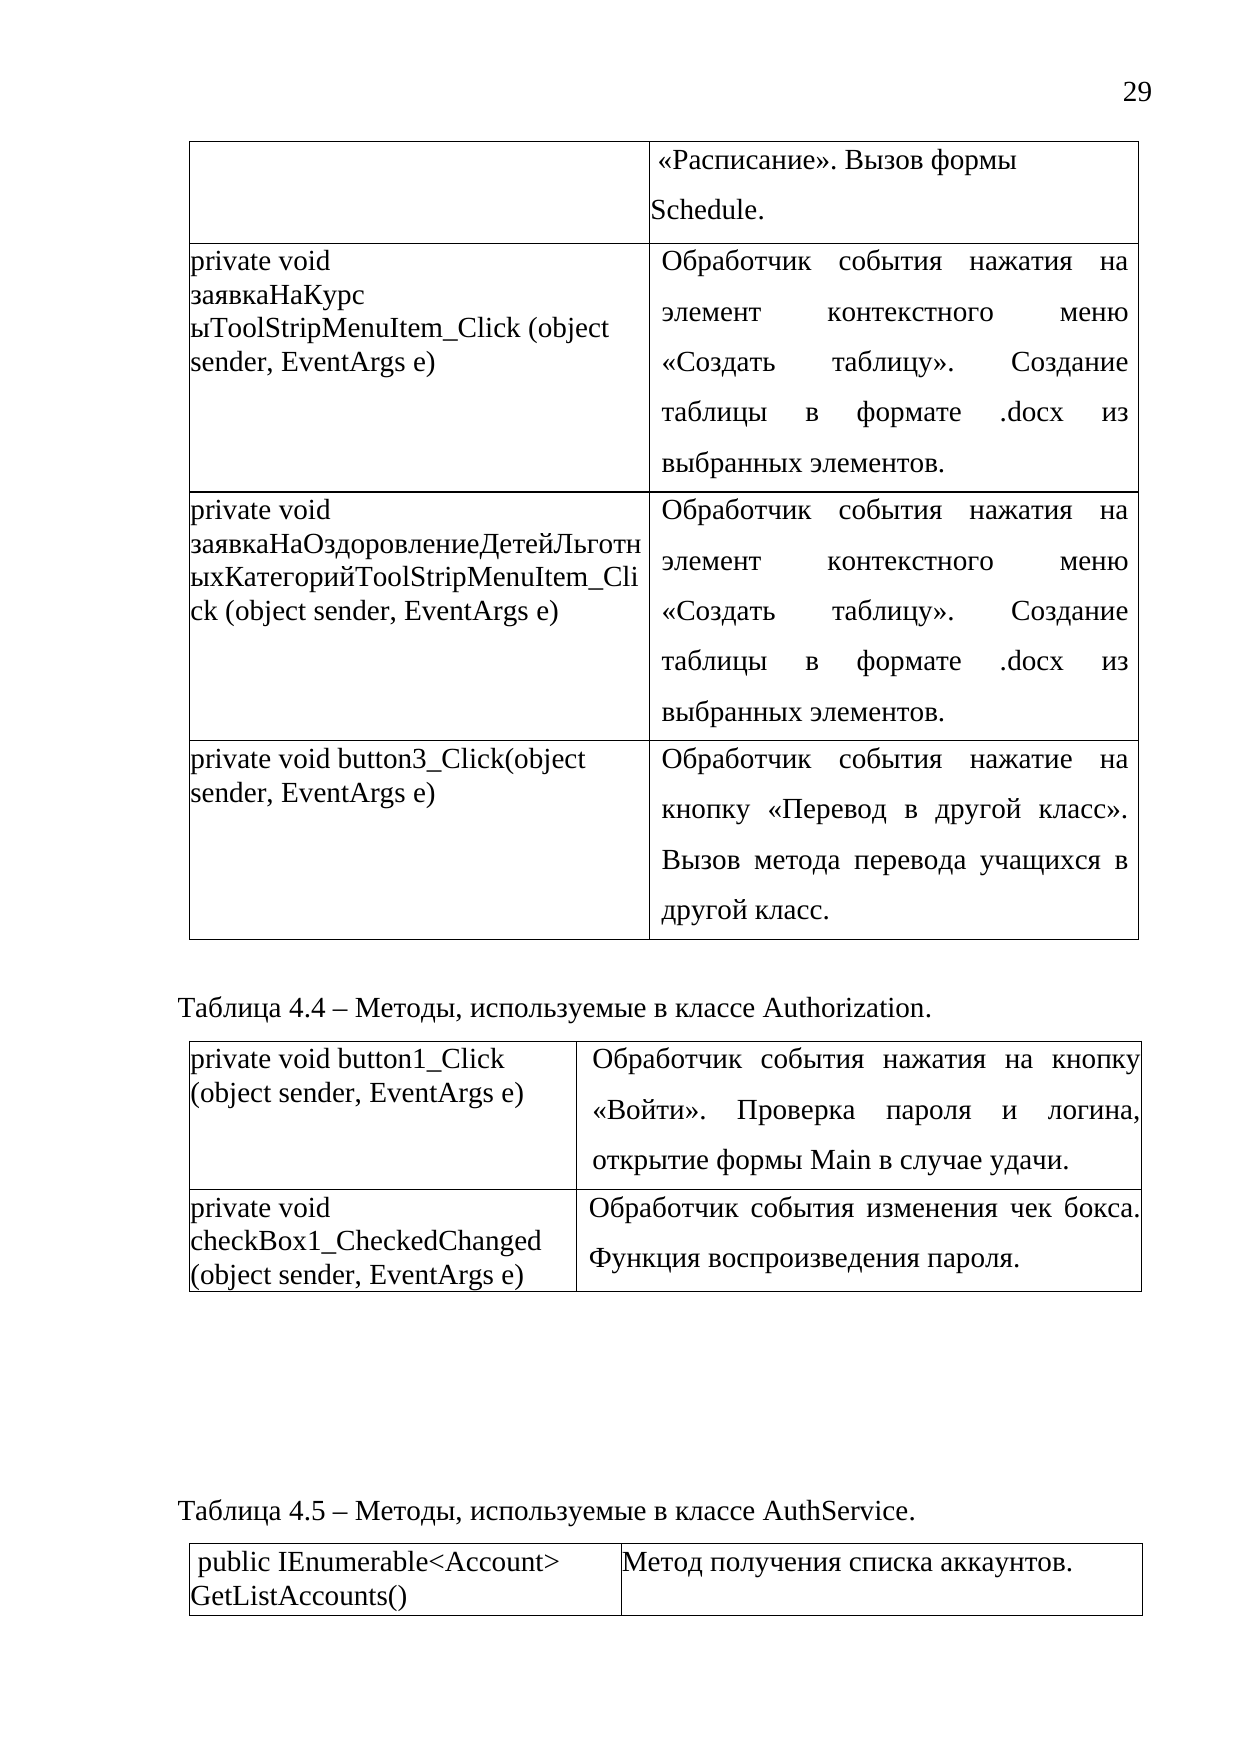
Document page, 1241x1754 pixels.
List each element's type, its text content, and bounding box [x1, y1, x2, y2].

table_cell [190, 142, 649, 242]
table_header Обработчик события нажатия на кнопку «Войти». Проверка пароля и логина, открытие формы Main в случае удачи. [577, 1042, 1141, 1189]
table_cell private void checkBox1_CheckedChanged (object sender, EventArgs e) [190, 1190, 576, 1291]
table_cell private void button3_Click(object sender, EventArgs e) [190, 741, 649, 939]
table_header private void button1_Click (object sender, EventArgs e) [190, 1042, 576, 1189]
table_header public IEnumerable<Account> GetListAccounts() [190, 1544, 621, 1615]
table_cell Обработчик события нажатия на элемент контекстного меню «Создать таблицу». Создание таблицы в формате .docx из выбранных элементов. [650, 493, 1138, 740]
table_header Метод получения списка аккаунтов. [622, 1544, 1142, 1615]
text Таблица 4.4 – Методы, используемые в классе Authorization. [177, 990, 1152, 1024]
table_cell Обработчик события нажатия на элемент контекстного меню «Создать таблицу». Создание таблицы в формате .docx из выбранных элементов. [650, 244, 1138, 491]
table_cell private void заявкаНаКурсыToolStripMenuItem_Click (object sender, EventArgs e) [190, 244, 649, 491]
table_cell private void заявкаНаОздоровлениеДетейЛьготныхКатегорийToolStripMenuItem_Click (object sender, EventArgs e) [190, 493, 649, 740]
text Таблица 4.5 – Методы, используемые в классе AuthService. [177, 1493, 1152, 1526]
table_cell Обработчик события изменения чек бокса. Функция воспроизведения пароля. [577, 1190, 1141, 1291]
table_cell Обработчик события нажатие на кнопку «Перeвод в другой класс». Вызов метода перевода учащихся в другой класс. [650, 741, 1138, 939]
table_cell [650, 142, 1138, 242]
